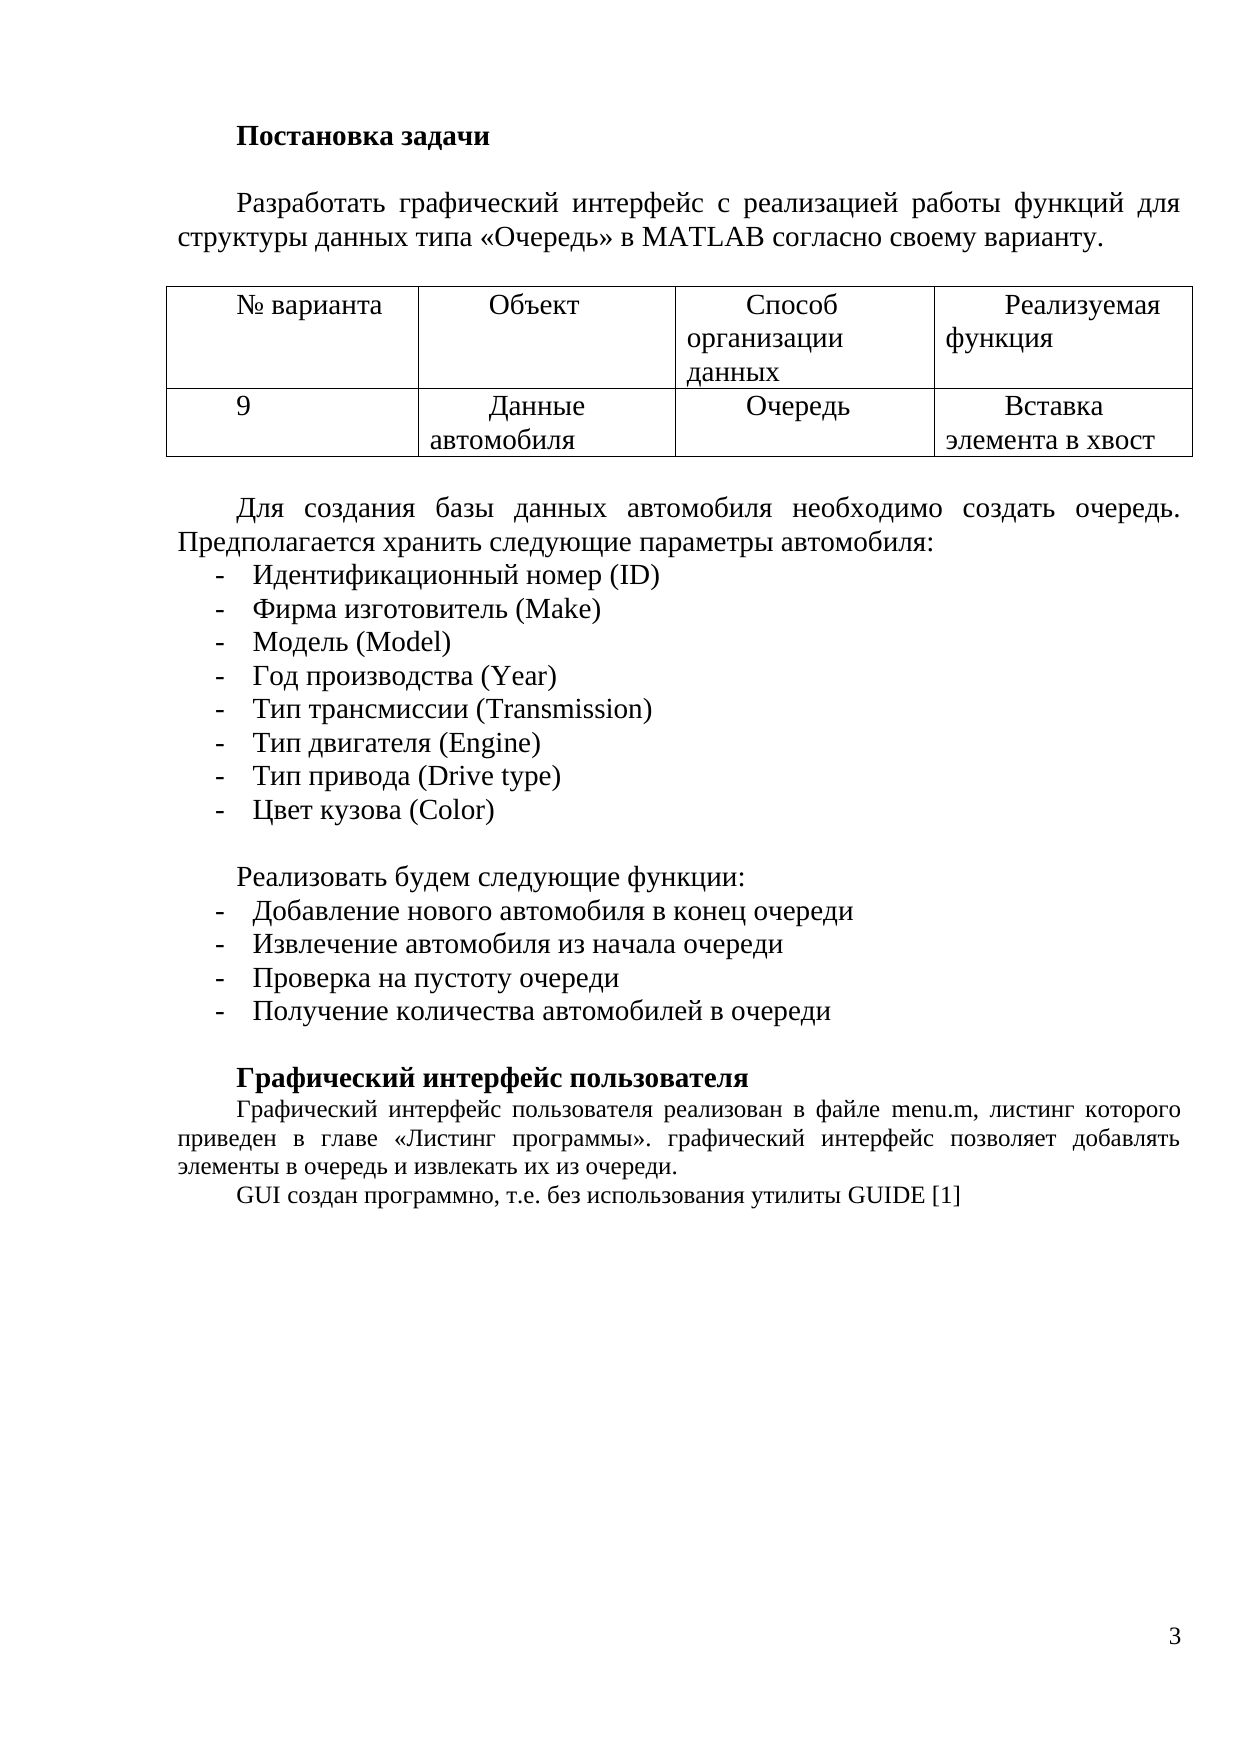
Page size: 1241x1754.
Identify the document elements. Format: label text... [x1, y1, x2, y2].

subtitle Графический интерфейс пользователя [177, 1060, 1181, 1094]
table_header Объект [419, 287, 675, 387]
list Тип трансмиссии (Transmission) [215, 691, 1181, 725]
text Графический интерфейс пользователя реализован в файле menu.m, листинг которого приведен в главе «Листинг программы». графический интерфейс позволяет добавлять элементы в очередь и извлекать их из очереди. [177, 1094, 1181, 1180]
table_header № варианта [167, 287, 418, 387]
text Реализовать будем следующие функции: [177, 859, 1181, 893]
list Год производства (Year) [215, 658, 1181, 691]
table_cell Вставка элемента в хвост [935, 389, 1192, 456]
list Фирма изготовитель (Make) [215, 591, 1181, 624]
subtitle Постановка задачи [177, 118, 1181, 152]
table_header Способ организации данных [676, 287, 934, 387]
list Модель (Model) [215, 624, 1181, 658]
table_header Реализуемая функция [935, 287, 1192, 387]
text GUI создан программно, т.е. без использования утилиты GUIDE [1] [177, 1180, 1181, 1209]
list Извлечение автомобиля из начала очереди [215, 926, 1181, 960]
list Идентификационный номер (ID) [215, 557, 1181, 591]
table_cell Данные автомобиля [419, 389, 675, 456]
list Цвет кузова (Color) [215, 792, 1181, 826]
list Получение количества автомобилей в очереди [215, 993, 1181, 1027]
table_cell 9 [167, 389, 418, 456]
text Для создания базы данных автомобиля необходимо создать очередь. Предполагается хранить следующие параметры автомобиля: [177, 490, 1181, 557]
text Разработать графический интерфейс с реализацией работы функций для структуры данных типа «Очередь» в MATLAB согласно своему варианту. [177, 185, 1181, 252]
list Тип привода (Drive type) [215, 758, 1181, 792]
list Добавление нового автомобиля в конец очереди [215, 893, 1181, 926]
list Тип двигателя (Engine) [215, 725, 1181, 758]
list Проверка на пустоту очереди [215, 960, 1181, 993]
table_cell Очередь [676, 389, 934, 456]
